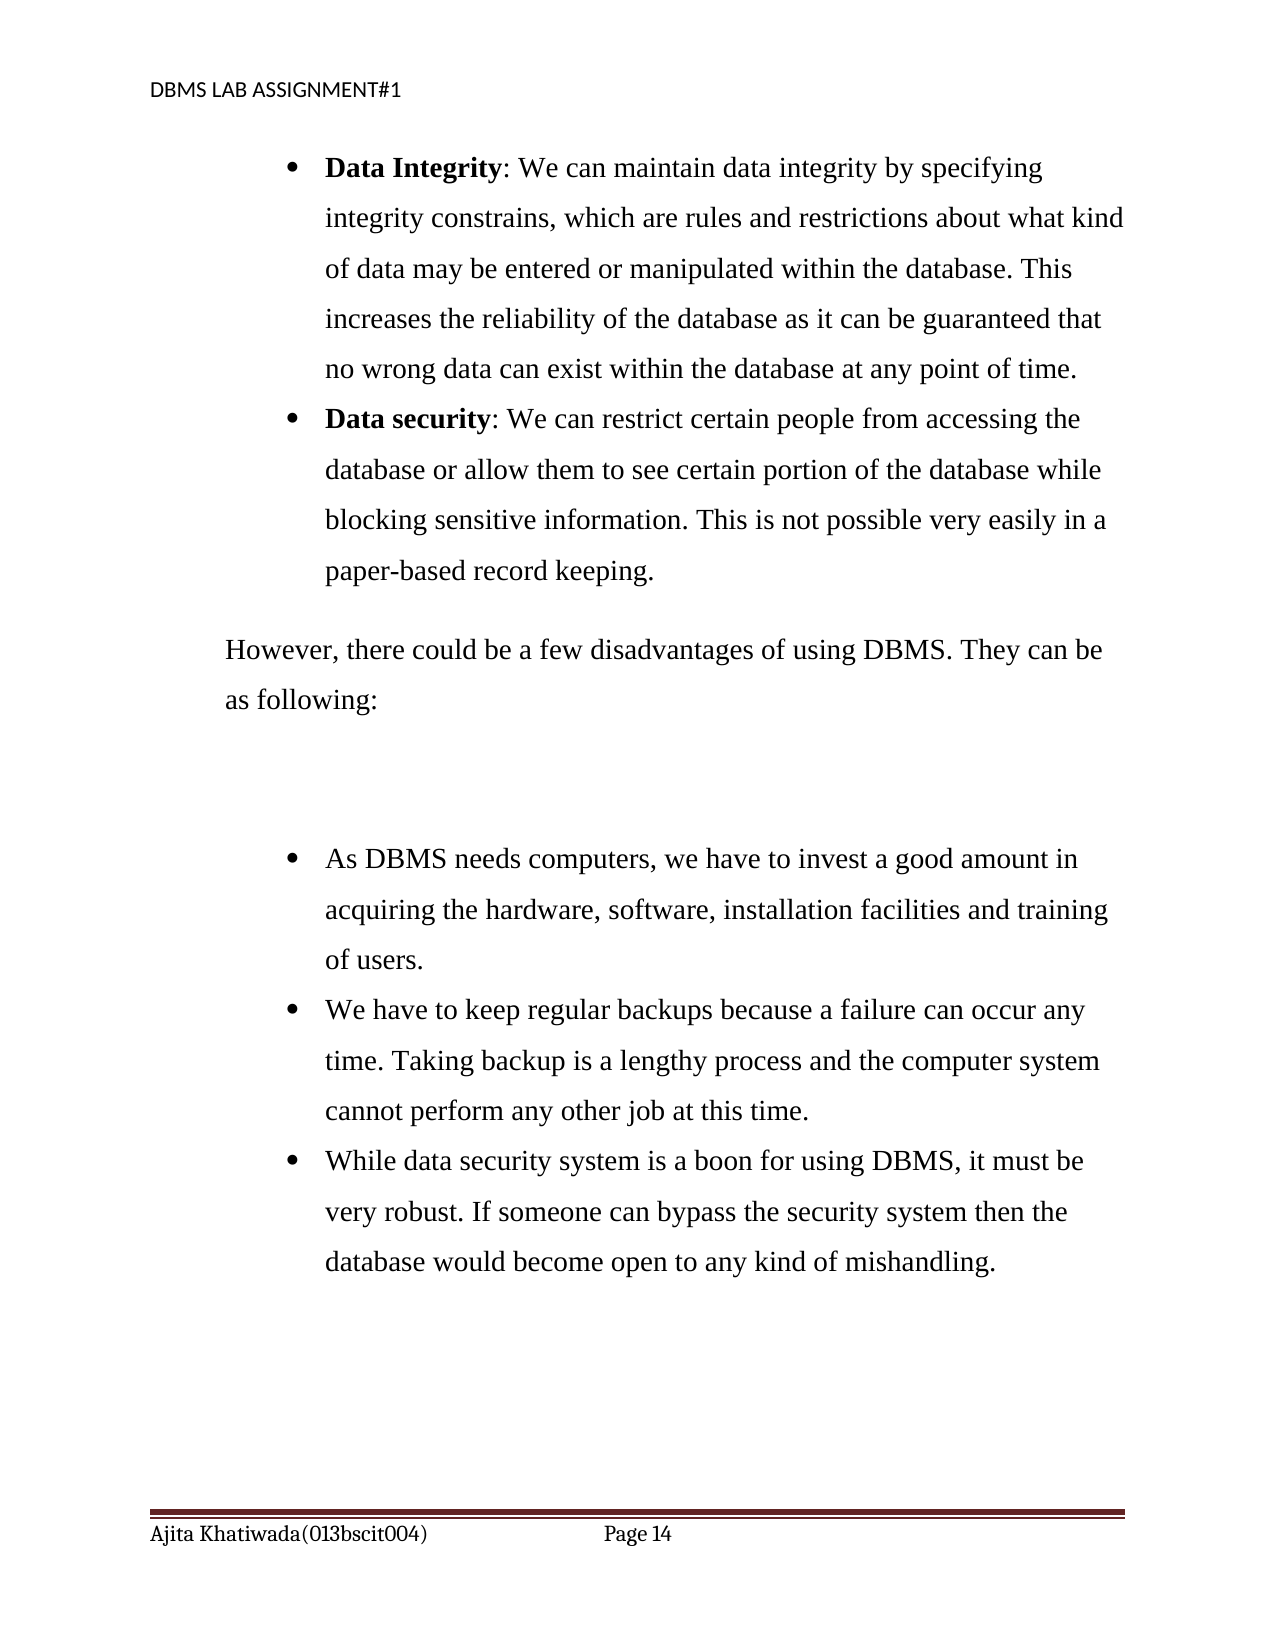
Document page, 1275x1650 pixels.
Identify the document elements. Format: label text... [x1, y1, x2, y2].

list As DBMS needs computers, we have to invest a good amount in acquiring the hardware, software, installation facilities and training of users. [287, 841, 1125, 976]
list Data Integrity: We can maintain data integrity by specifying integrity constrains, which are rules and restrictions about what kind of data may be entered or manipulated within the database. This increases the reliability of the database as it can be guaranteed that no wrong data can exist within the database at any point of time. [287, 150, 1125, 385]
list We have to keep regular backups because a failure can occur any time. Taking backup is a lengthy process and the computer system cannot perform any other job at this time. [287, 992, 1125, 1127]
list While data security system is a boon for using DBMS, it must be very robust. If someone can bypass the security system then the database would become open to any kind of mishandling. [287, 1143, 1125, 1278]
text However, there could be a few disadvantages of using DBMS. They can be as following: [225, 632, 1125, 716]
list Data security: We can restrict certain people from accessing the database or allow them to see certain portion of the database while blocking sensitive information. This is not possible very easily in a paper-based record keeping. [287, 402, 1125, 586]
